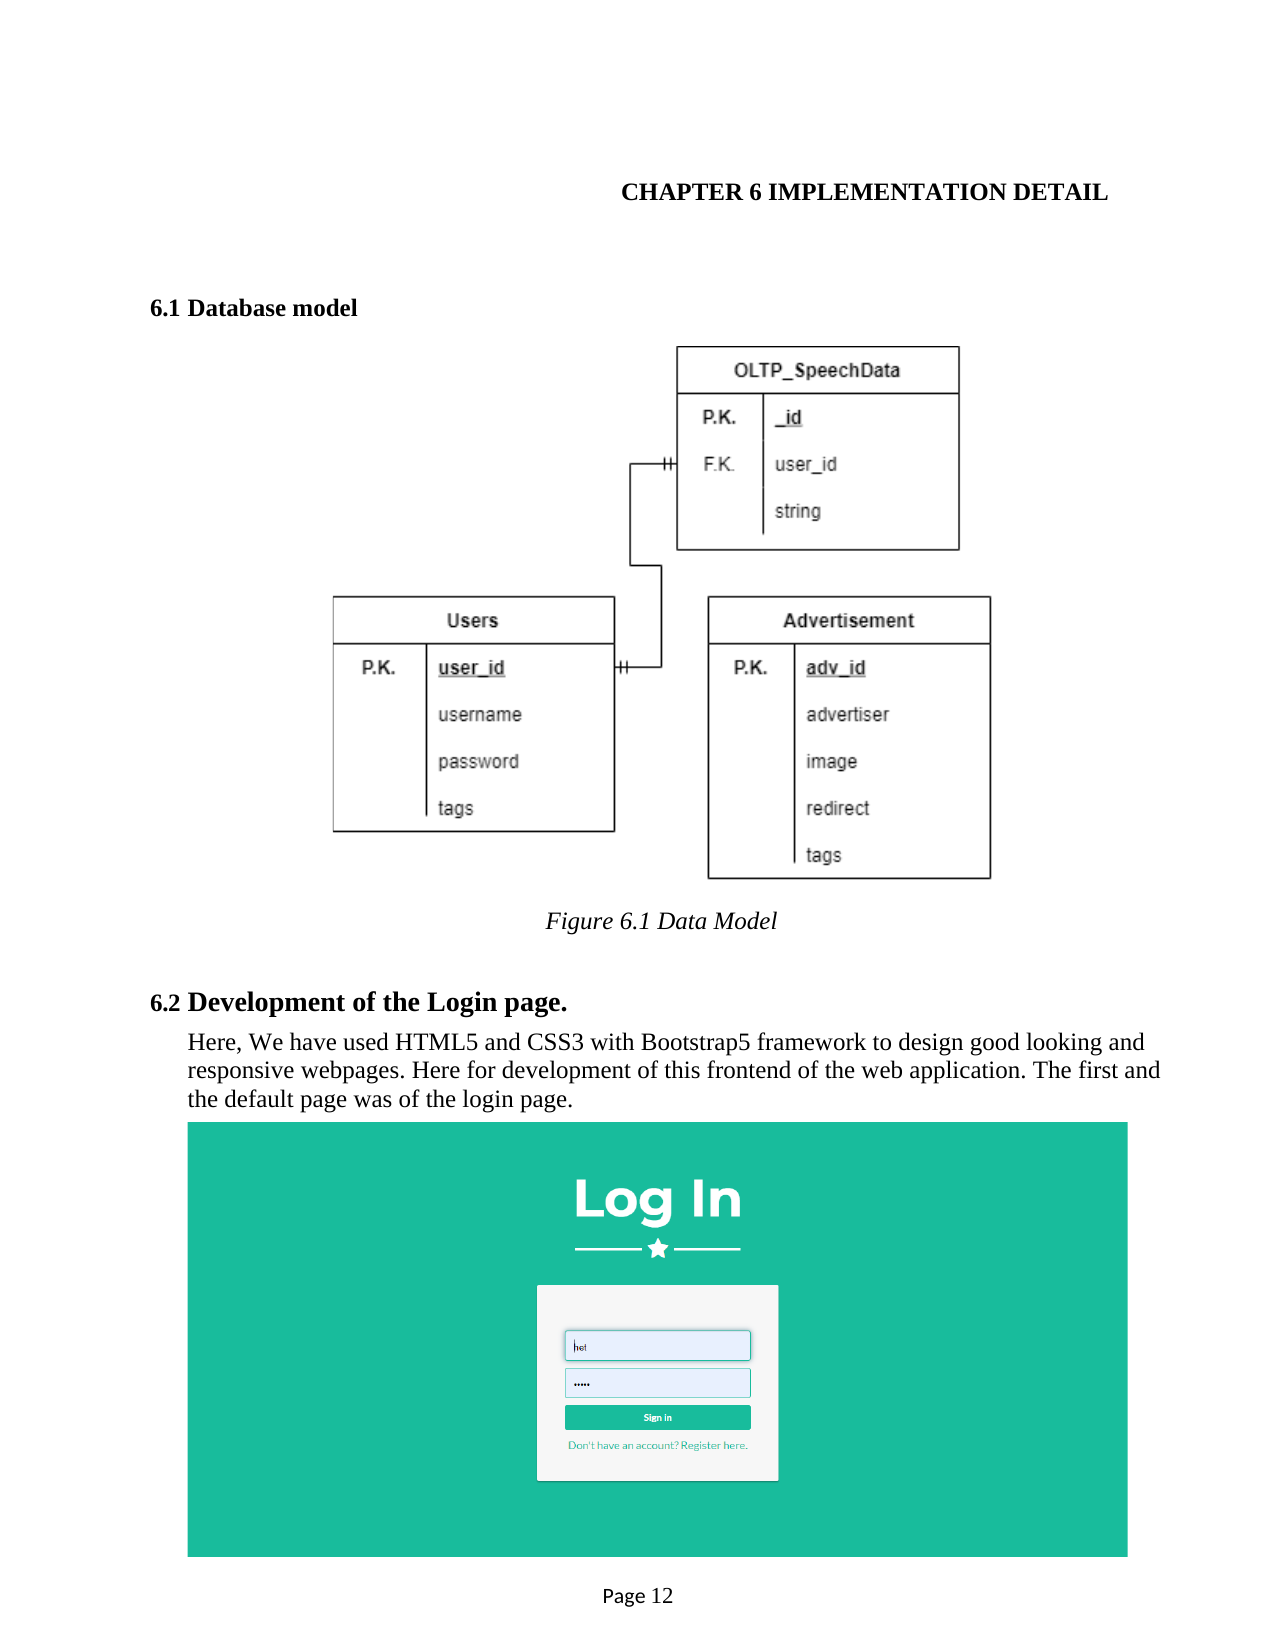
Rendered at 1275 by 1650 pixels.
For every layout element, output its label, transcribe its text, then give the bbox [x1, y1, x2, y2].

picture [332, 346, 993, 881]
picture [187, 1122, 1128, 1557]
subtitle CHAPTER 6 IMPLEMENTATION DETAIL [621, 177, 1187, 205]
list Here, We have used HTML5 and CSS3 with Bootstrap5 framework to design good looking and responsive webpages. Here for development of this frontend of the web application. The first and the default page was of the login page. [187, 1027, 1187, 1113]
list Development of the Login page. [150, 985, 1187, 1018]
text Figure 6.1 Data Model [137, 906, 1187, 934]
subtitle Database model [150, 293, 1187, 322]
